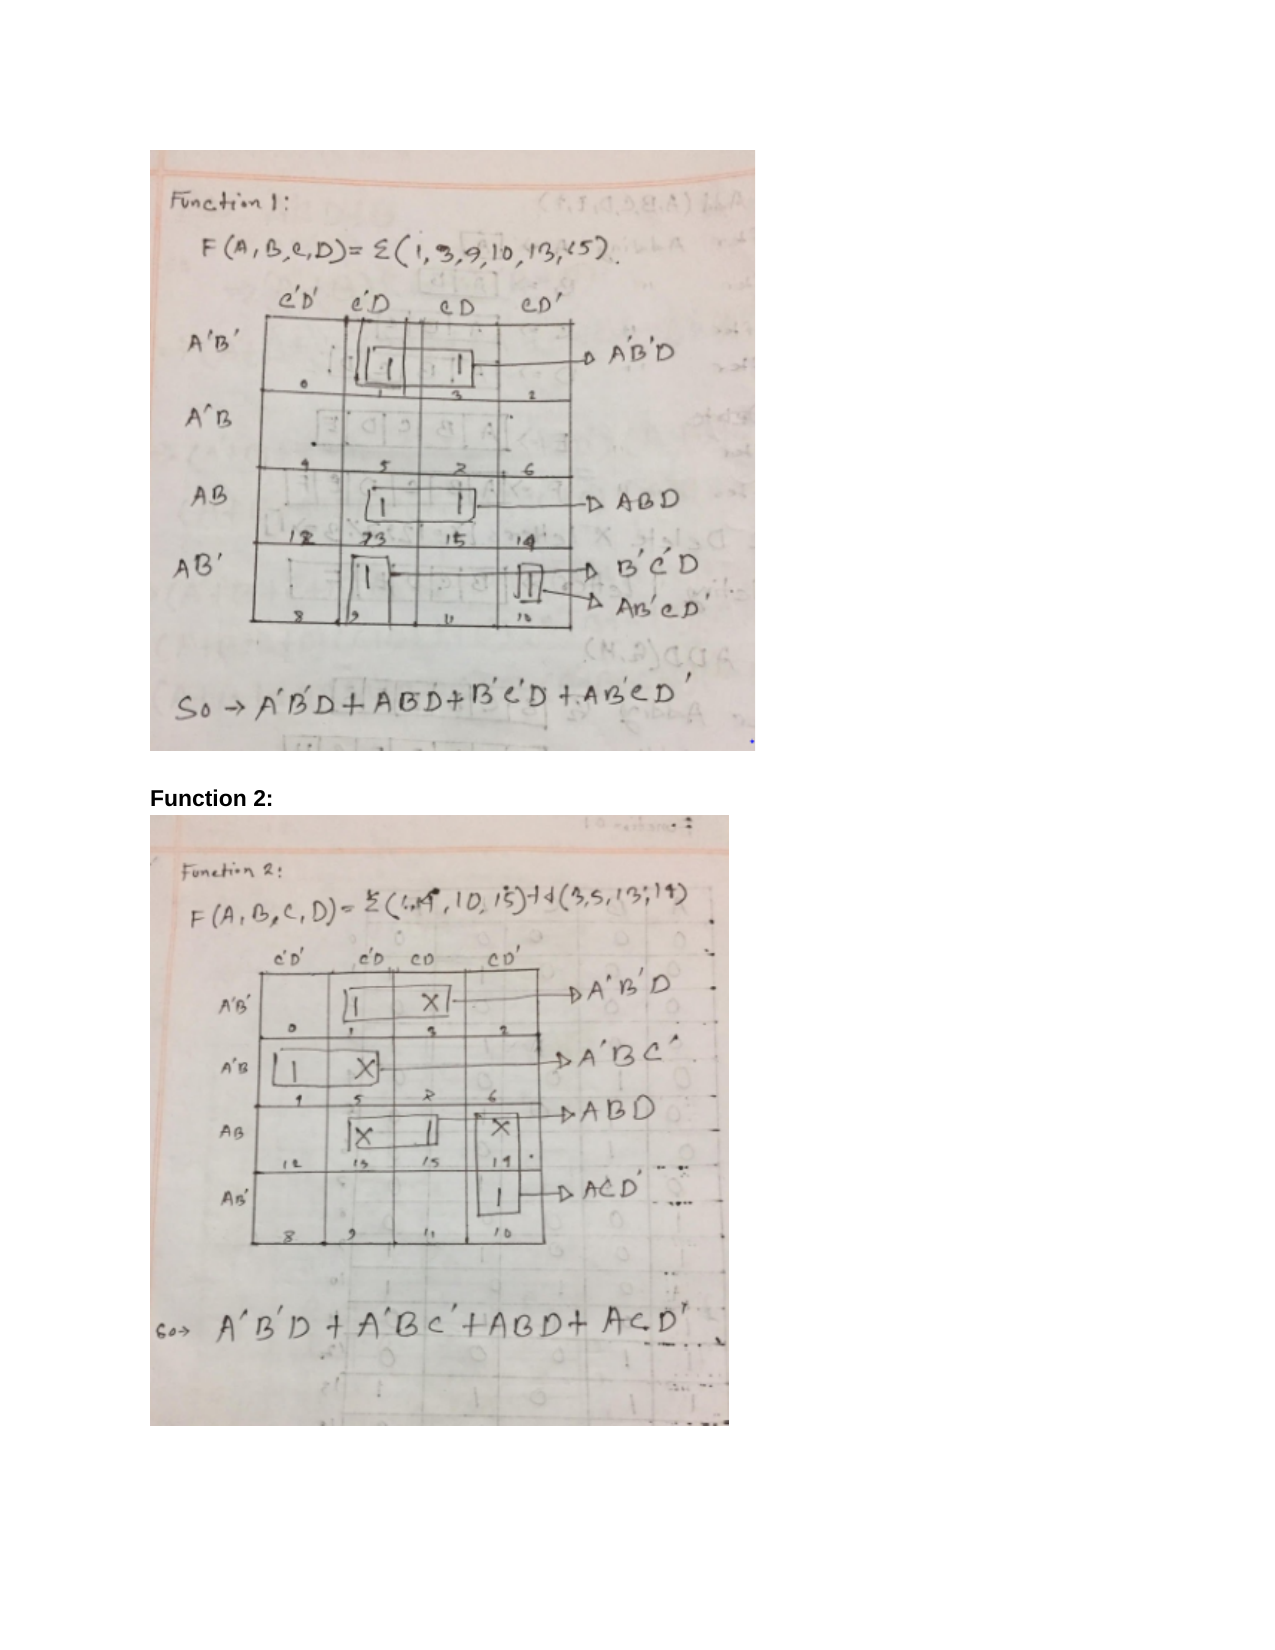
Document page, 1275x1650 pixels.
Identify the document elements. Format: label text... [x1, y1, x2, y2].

picture [150, 150, 756, 751]
text Function 2: [150, 785, 1125, 811]
picture [150, 815, 729, 1426]
